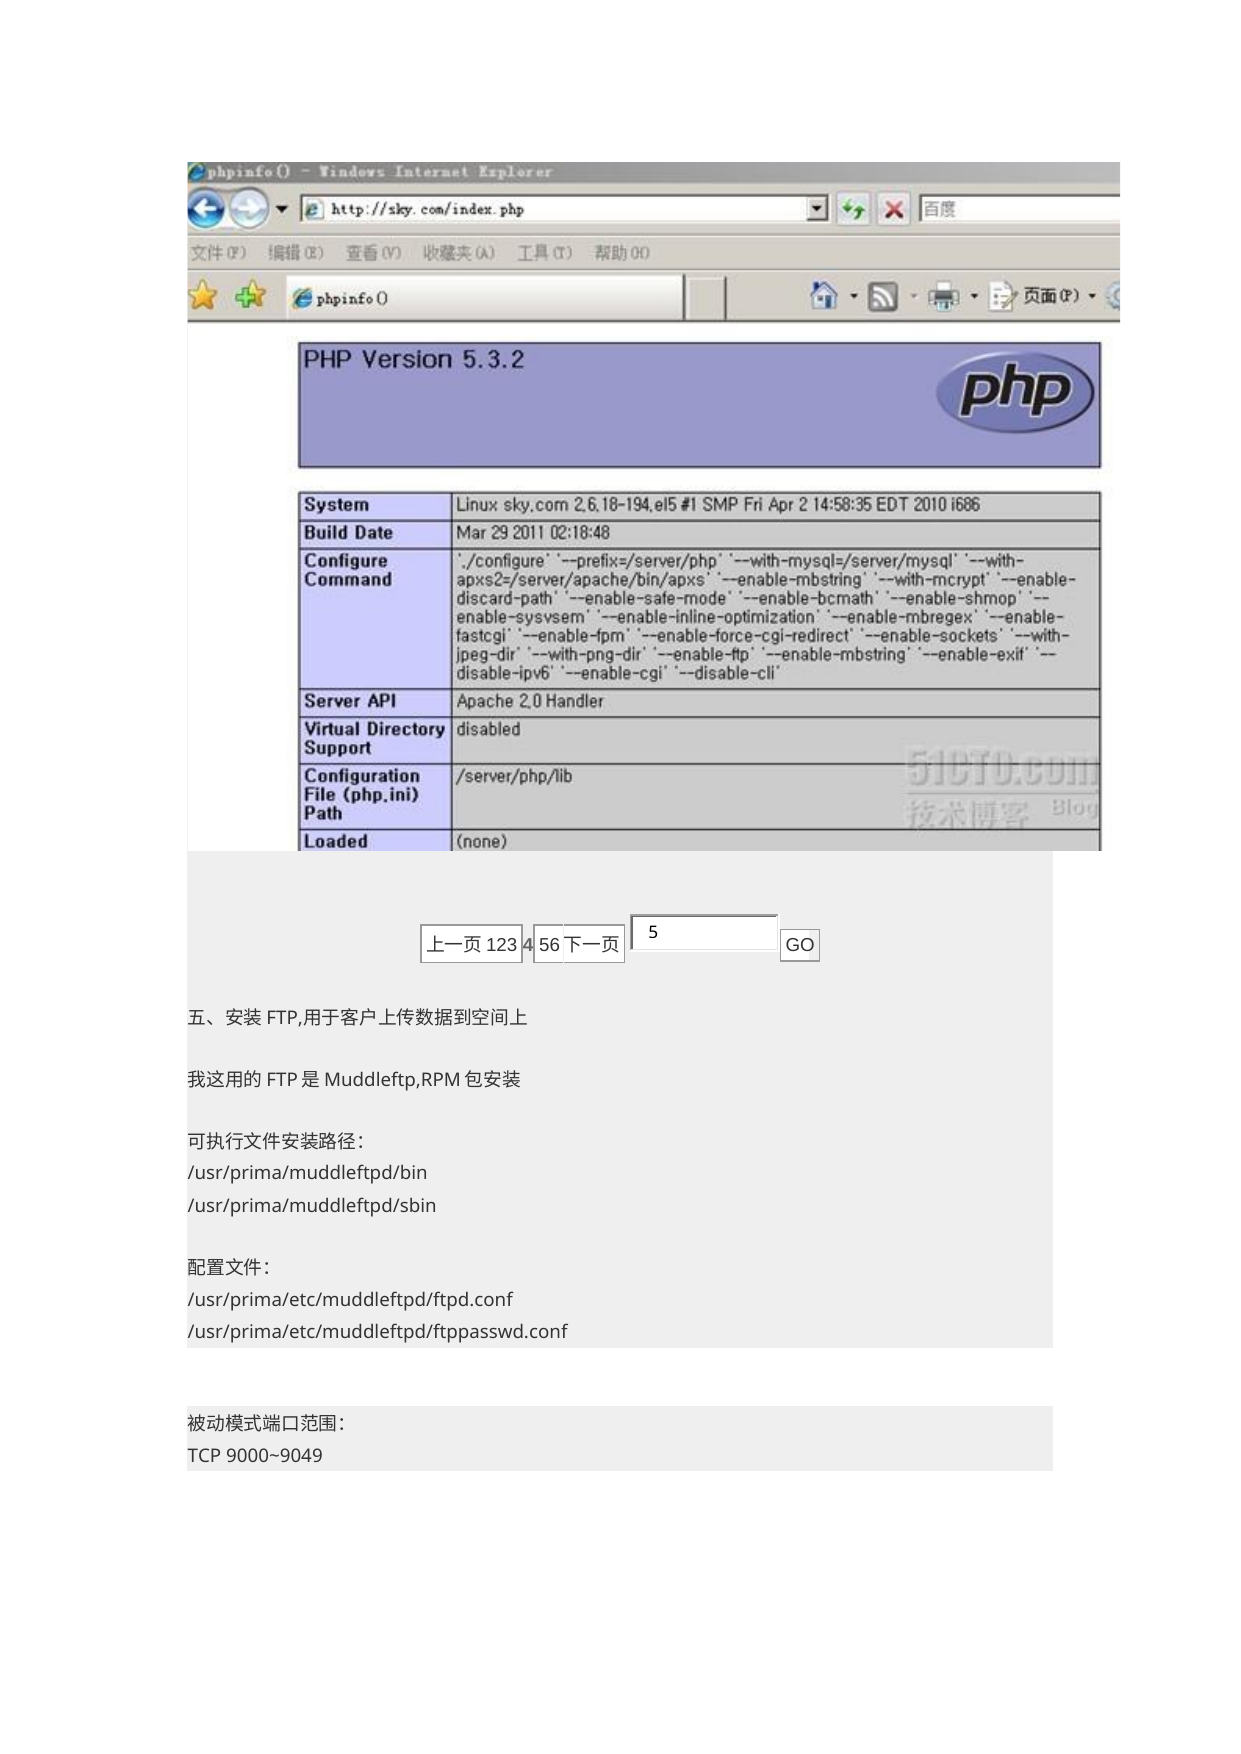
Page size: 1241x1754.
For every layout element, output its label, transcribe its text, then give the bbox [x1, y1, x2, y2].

text 我这用的FTP是Muddleftp,RPM包安装 [187, 1062, 1053, 1094]
text 五、安装FTP,用于客户上传数据到空间上 [187, 1000, 1053, 1033]
text 被动模式端口范围： TCP 9000~9049 [187, 1406, 1053, 1471]
text 可执行文件安装路径： /usr/prima/muddleftpd/bin /usr/prima/muddleftpd/sbin [187, 1124, 1053, 1221]
picture [187, 162, 1121, 851]
text 配置文件： /usr/prima/etc/muddleftpd/ftpd.conf /usr/prima/etc/muddleftpd/ftppasswd.conf [187, 1250, 1053, 1348]
text 上一页123456下一页 GO [187, 906, 1053, 971]
